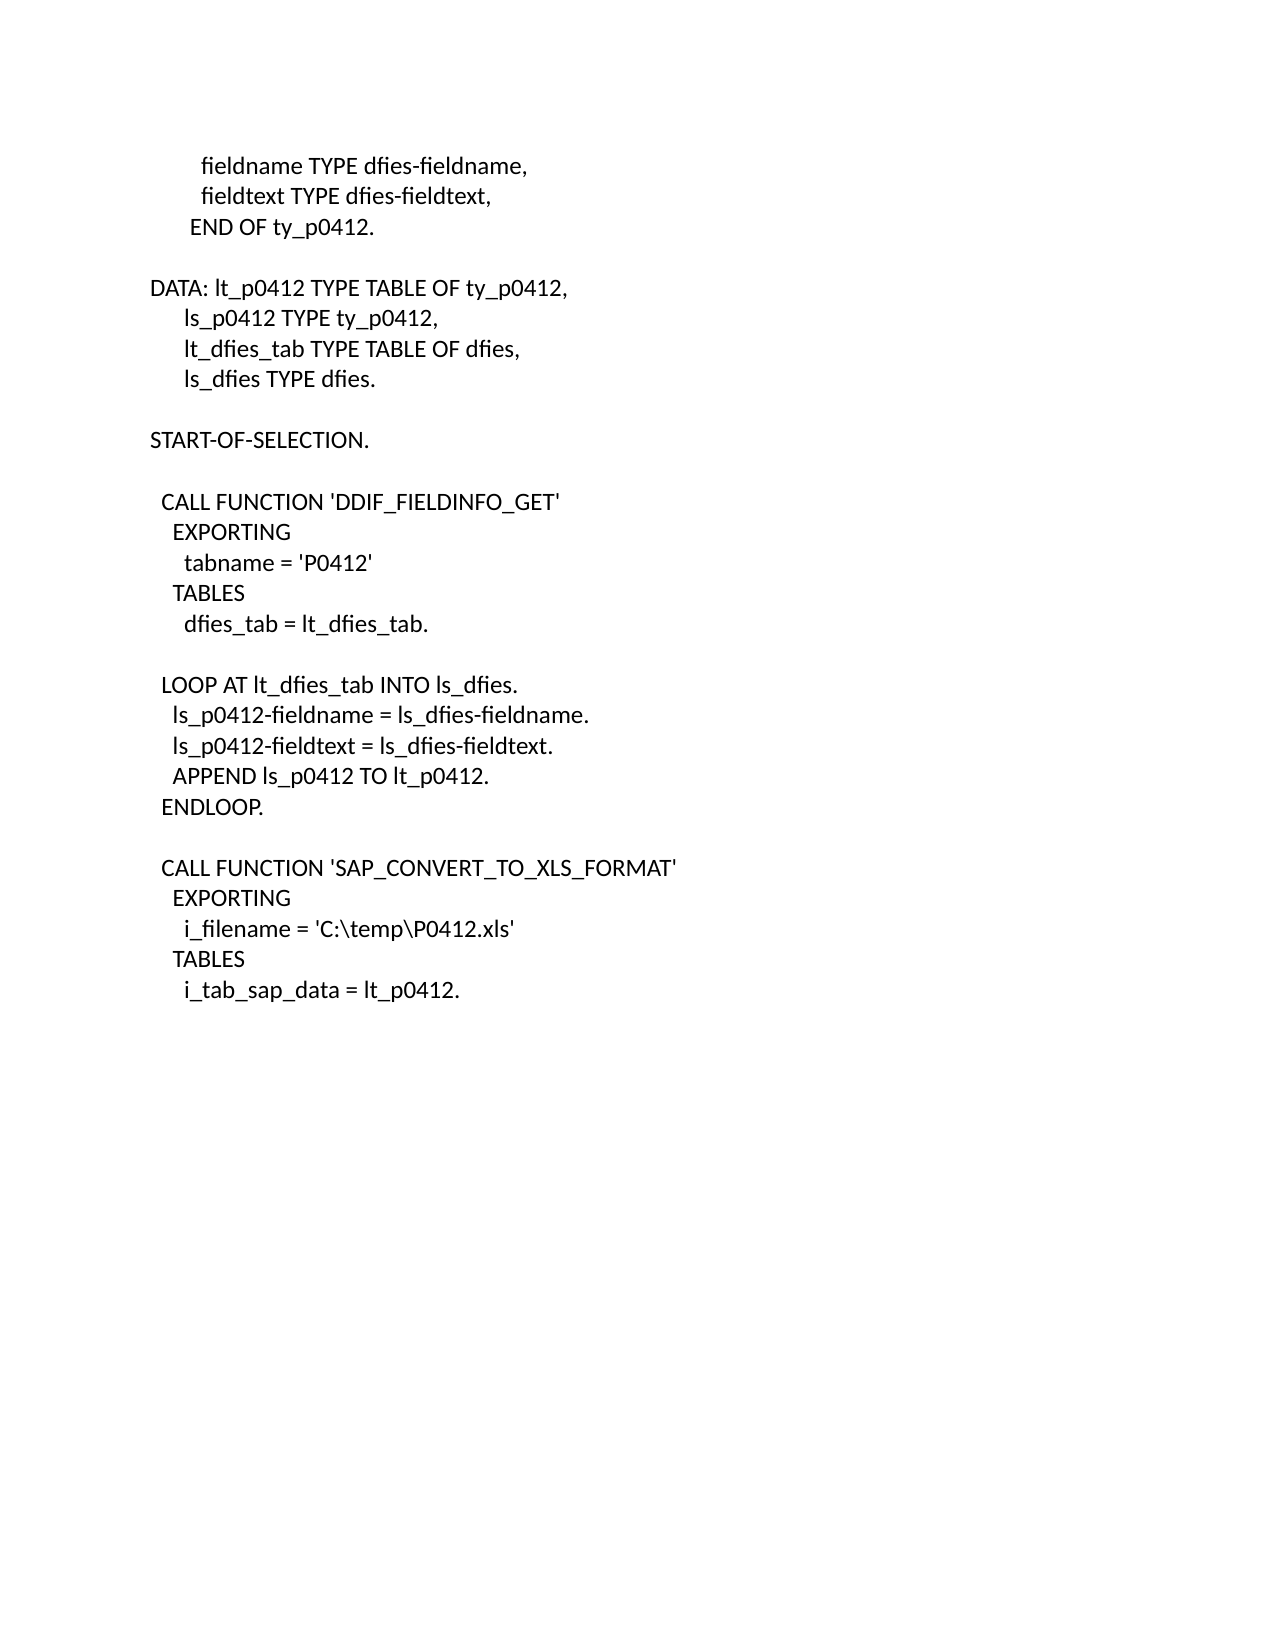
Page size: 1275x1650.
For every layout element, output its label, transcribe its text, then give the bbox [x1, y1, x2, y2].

text ENDLOOP. [150, 791, 1125, 821]
text dfies_tab = lt_dfies_tab. [150, 608, 1125, 638]
text ls_p0412-fieldname = ls_dfies-fieldname. [150, 699, 1125, 730]
text fieldtext TYPE dfies-fieldtext, [150, 181, 1125, 211]
text lt_dfies_tab TYPE TABLE OF dfies, [150, 333, 1125, 364]
text TABLES [150, 943, 1125, 974]
text END OF ty_p0412. [150, 211, 1125, 242]
text i_tab_sap_data = lt_p0412. [150, 974, 1125, 1004]
text ls_dfies TYPE dfies. [150, 364, 1125, 394]
text CALL FUNCTION 'DDIF_FIELDINFO_GET' [150, 486, 1125, 516]
text LOOP AT lt_dfies_tab INTO ls_dfies. [150, 669, 1125, 699]
text ls_p0412-fieldtext = ls_dfies-fieldtext. [150, 730, 1125, 760]
text ls_p0412 TYPE ty_p0412, [150, 303, 1125, 333]
text TABLES [150, 577, 1125, 608]
text EXPORTING [150, 516, 1125, 547]
text EXPORTING [150, 882, 1125, 913]
text fieldname TYPE dfies-fieldname, [150, 150, 1125, 181]
text tabname = 'P0412' [150, 547, 1125, 577]
text DATA: lt_p0412 TYPE TABLE OF ty_p0412, [150, 272, 1125, 303]
text CALL FUNCTION 'SAP_CONVERT_TO_XLS_FORMAT' [150, 852, 1125, 882]
text APPEND ls_p0412 TO lt_p0412. [150, 760, 1125, 791]
text START-OF-SELECTION. [150, 425, 1125, 455]
text i_filename = 'C:\temp\P0412.xls' [150, 913, 1125, 943]
